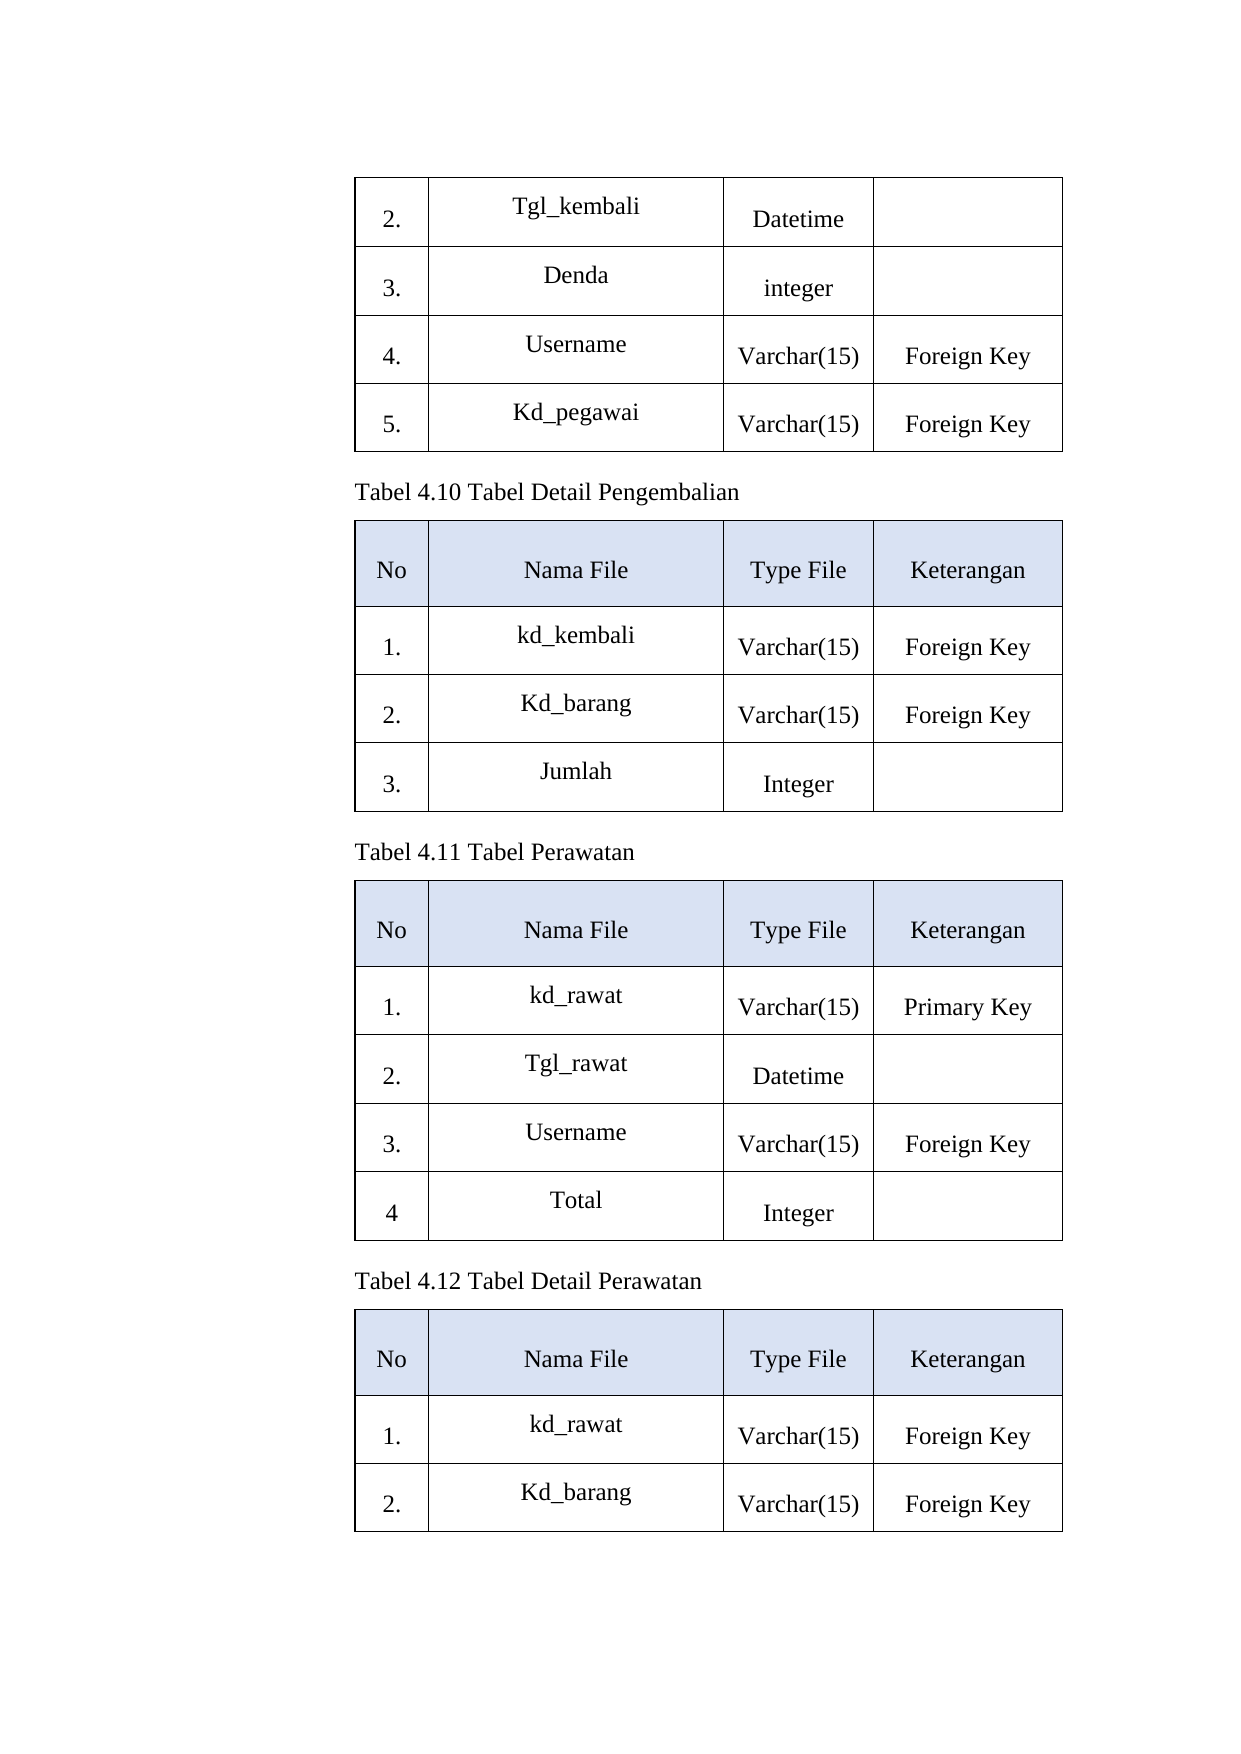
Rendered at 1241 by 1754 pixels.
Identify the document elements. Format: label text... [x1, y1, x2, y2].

table_cell Denda [429, 247, 723, 315]
table_cell Foreign Key [874, 316, 1062, 383]
table_cell kd_kembali [429, 607, 723, 674]
table_cell Username [429, 316, 723, 383]
table_cell Varchar(15) [724, 675, 873, 742]
table_cell Varchar(15) [724, 607, 873, 674]
table_cell Kd_pegawai [429, 384, 723, 451]
table_cell Foreign Key [874, 1464, 1062, 1531]
table_cell Username [429, 1104, 723, 1171]
table_cell Integer [724, 743, 873, 811]
table_cell Total [429, 1172, 723, 1240]
table_header Nama File [429, 521, 723, 606]
table_cell Datetime [724, 1035, 873, 1103]
list Tabel 4.11 Tabel Perawatan [354, 837, 1063, 866]
table_cell Foreign Key [874, 1104, 1062, 1171]
table_cell Foreign Key [874, 607, 1062, 674]
table_cell [874, 178, 1062, 246]
table_cell 1. [356, 607, 428, 674]
table_cell Varchar(15) [724, 1464, 873, 1531]
table_cell Varchar(15) [724, 1104, 873, 1171]
table_cell [874, 247, 1062, 315]
table_header Type File [724, 521, 873, 606]
table_cell Varchar(15) [724, 384, 873, 451]
table_header Nama File [429, 881, 723, 966]
table_header No [356, 521, 428, 606]
table_cell 2. [356, 1035, 428, 1103]
table_cell 3. [356, 743, 428, 811]
table_cell 4 [356, 1172, 428, 1240]
table_cell 2. [356, 675, 428, 742]
list Tabel 4.12 Tabel Detail Perawatan [354, 1266, 1063, 1295]
table_cell Varchar(15) [724, 316, 873, 383]
table_cell Kd_barang [429, 675, 723, 742]
table_cell Foreign Key [874, 675, 1062, 742]
table_cell integer [724, 247, 873, 315]
table_cell [874, 1172, 1062, 1240]
table_cell [874, 1035, 1062, 1103]
table_header Keterangan [874, 881, 1062, 966]
table_cell kd_rawat [429, 1396, 723, 1463]
table_cell 5. [356, 384, 428, 451]
table_cell Primary Key [874, 967, 1062, 1034]
table_cell 4. [356, 316, 428, 383]
table_cell Kd_barang [429, 1464, 723, 1531]
table_cell Varchar(15) [724, 967, 873, 1034]
table_header Keterangan [874, 1310, 1062, 1395]
table_cell Varchar(15) [724, 1396, 873, 1463]
table_header No [356, 881, 428, 966]
table_cell Foreign Key [874, 384, 1062, 451]
table_cell [874, 743, 1062, 811]
table_cell 1. [356, 967, 428, 1034]
table_cell kd_rawat [429, 967, 723, 1034]
table_cell Jumlah [429, 743, 723, 811]
table_header No [356, 1310, 428, 1395]
table_cell 2. [356, 1464, 428, 1531]
table_cell Integer [724, 1172, 873, 1240]
table_header Type File [724, 881, 873, 966]
table_cell Foreign Key [874, 1396, 1062, 1463]
table_cell Datetime [724, 178, 873, 246]
table_cell 2. [356, 178, 428, 246]
table_header Type File [724, 1310, 873, 1395]
table_cell 3. [356, 247, 428, 315]
table_header Keterangan [874, 521, 1062, 606]
table_cell Tgl_rawat [429, 1035, 723, 1103]
table_cell 1. [356, 1396, 428, 1463]
list Tabel 4.10 Tabel Detail Pengembalian [354, 477, 1063, 506]
table_cell Tgl_kembali [429, 178, 723, 246]
table_cell 3. [356, 1104, 428, 1171]
table_header Nama File [429, 1310, 723, 1395]
